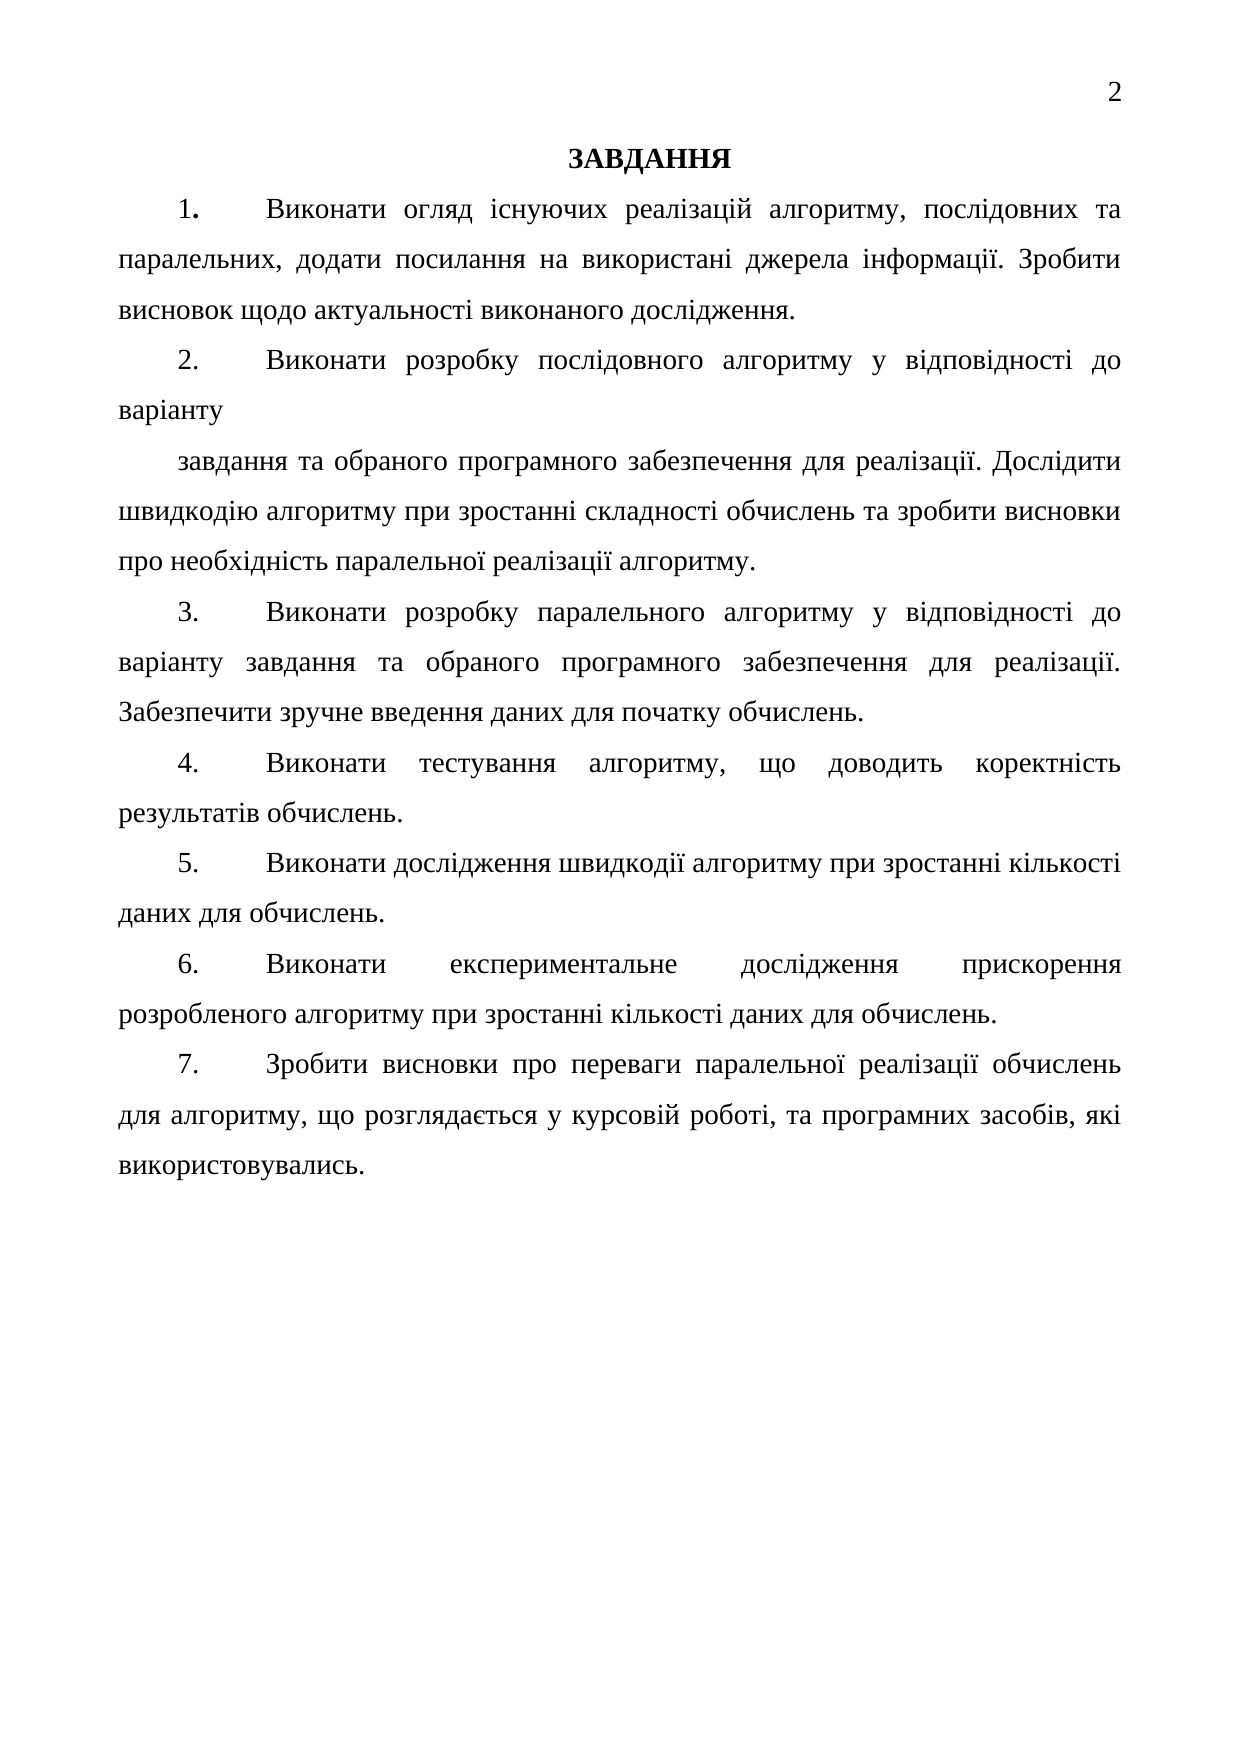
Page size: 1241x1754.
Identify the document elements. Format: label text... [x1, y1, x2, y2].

text ЗАВДАННЯ [118, 141, 1122, 174]
text 3. Виконати розробку паралельного алгоритму у відповідності до варіанту завдання та обраного програмного забезпечення для реалізації. Забезпечити зручне введення даних для початку обчислень. [118, 594, 1122, 728]
text 4. Виконати тестування алгоритму, що доводить коректність результатів обчислень. [118, 745, 1122, 828]
text 2. Виконати розробку послідовного алгоритму у відповідності до варіанту [118, 342, 1122, 426]
text 7. Зробити висновки про переваги паралельної реалізації обчислень для алгоритму, що розглядається у курсовій роботі, та програмних засобів, які використовувались. [118, 1047, 1122, 1181]
text 5. Виконати дослідження швидкодії алгоритму при зростанні кількості даних для обчислень. [118, 845, 1122, 929]
text 6. Виконати експериментальне дослідження прискорення розробленого алгоритму при зростанні кількості даних для обчислень. [118, 946, 1122, 1030]
text завдання та обраного програмного забезпечення для реалізації. Дослідити швидкодію алгоритму при зростанні складності обчислень та зробити висновки про необхідність паралельної реалізації алгоритму. [118, 443, 1122, 577]
text 1. Виконати огляд існуючих реалізацій алгоритму, послідовних та паралельних, додати посилання на використані джерела інформації. Зробити висновок щодо актуальності виконаного дослідження. [118, 191, 1122, 325]
